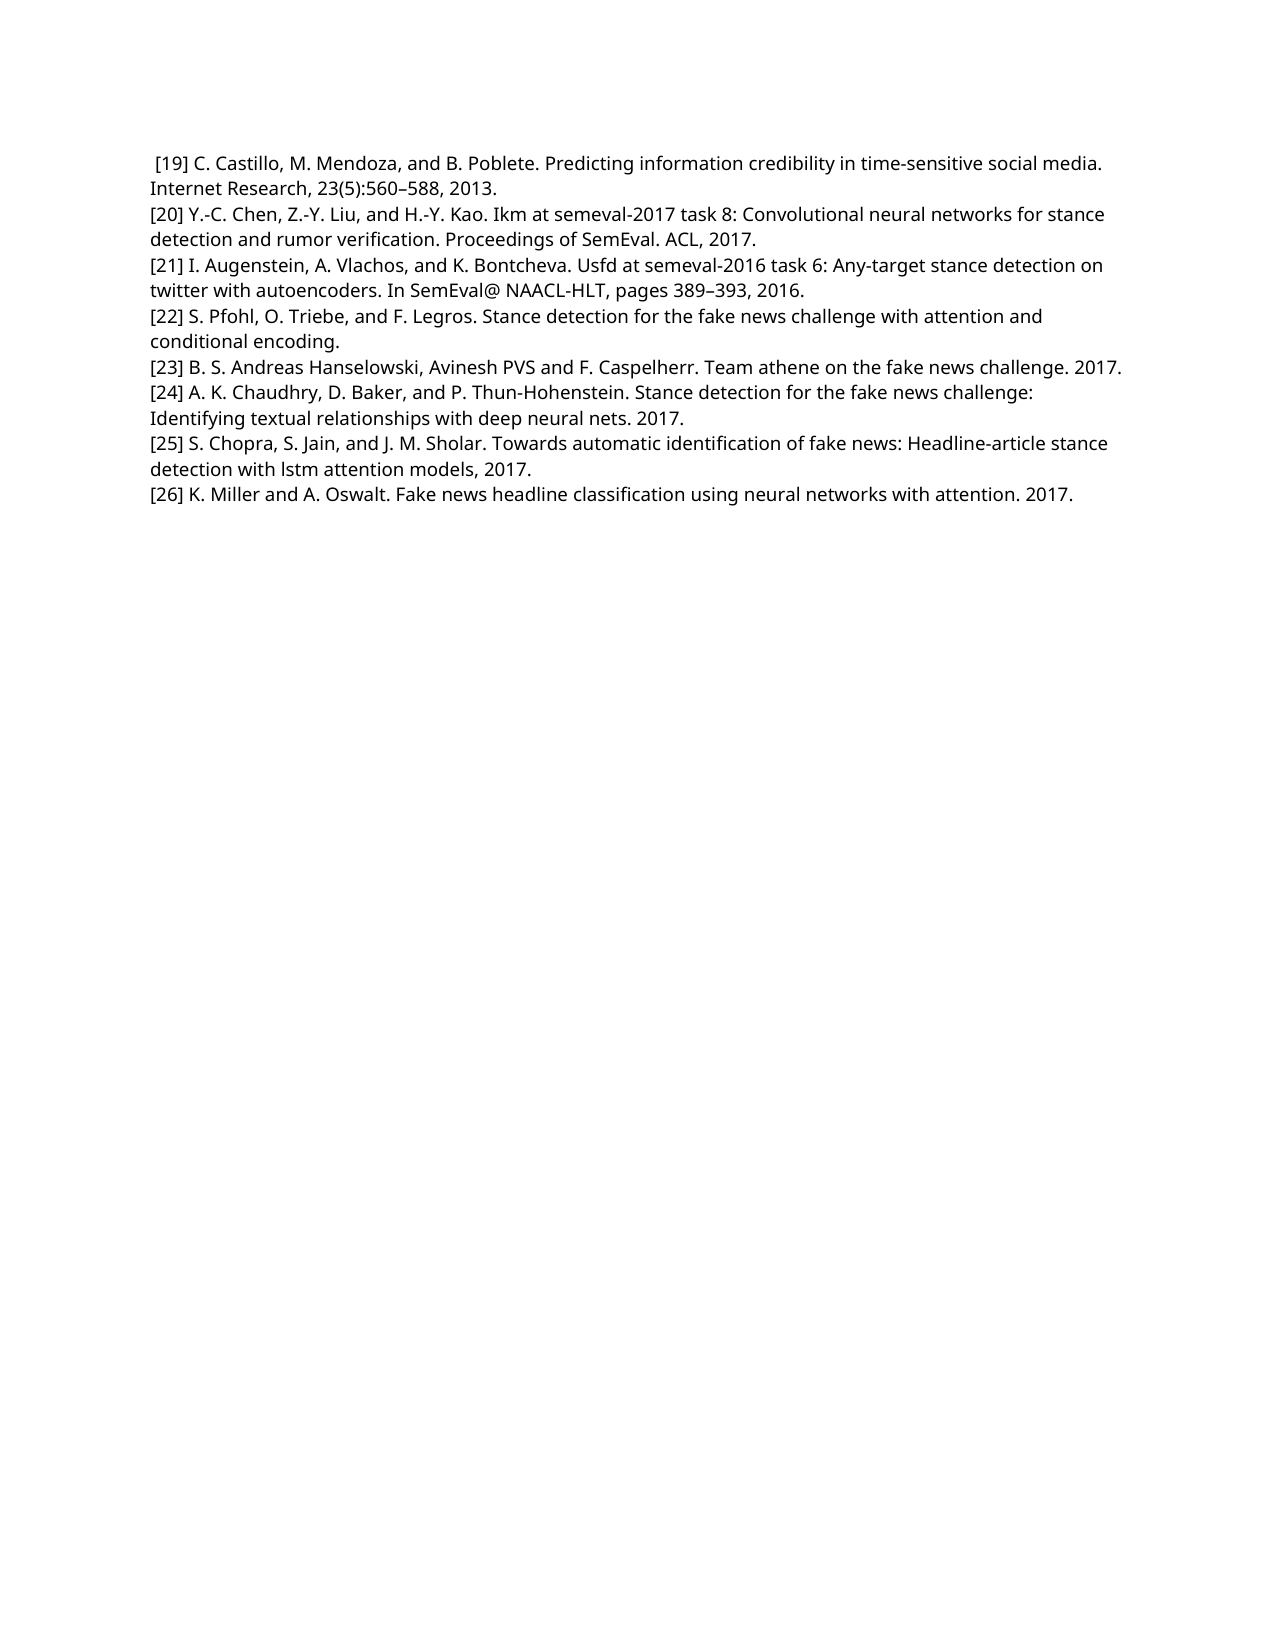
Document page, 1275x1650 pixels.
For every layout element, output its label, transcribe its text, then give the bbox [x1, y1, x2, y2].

text [21] I. Augenstein, A. Vlachos, and K. Bontcheva. Usfd at semeval-2016 task 6: Any-target stance detection on twitter with autoencoders. In SemEval@ NAACL-HLT, pages 389–393, 2016. [150, 252, 1125, 303]
text [26] K. Miller and A. Oswalt. Fake news headline classiﬁcation using neural networks with attention. 2017. [150, 482, 1125, 507]
text [24] A. K. Chaudhry, D. Baker, and P. Thun-Hohenstein. Stance detection for the fake news challenge: Identifying textual relationships with deep neural nets. 2017. [150, 380, 1125, 431]
text [19] C. Castillo, M. Mendoza, and B. Poblete. Predicting information credibility in time-sensitive social media. Internet Research, 23(5):560–588, 2013. [150, 150, 1125, 201]
text [22] S. Pfohl, O. Triebe, and F. Legros. Stance detection for the fake news challenge with attention and conditional encoding. [150, 303, 1125, 354]
text [23] B. S. Andreas Hanselowski, Avinesh PVS and F. Caspelherr. Team athene on the fake news challenge. 2017. [150, 354, 1125, 380]
text [25] S. Chopra, S. Jain, and J. M. Sholar. Towards automatic identiﬁcation of fake news: Headline-article stance detection with lstm attention models, 2017. [150, 431, 1125, 482]
text [20] Y.-C. Chen, Z.-Y. Liu, and H.-Y. Kao. Ikm at semeval-2017 task 8: Convolutional neural networks for stance detection and rumor veriﬁcation. Proceedings of SemEval. ACL, 2017. [150, 201, 1125, 252]
